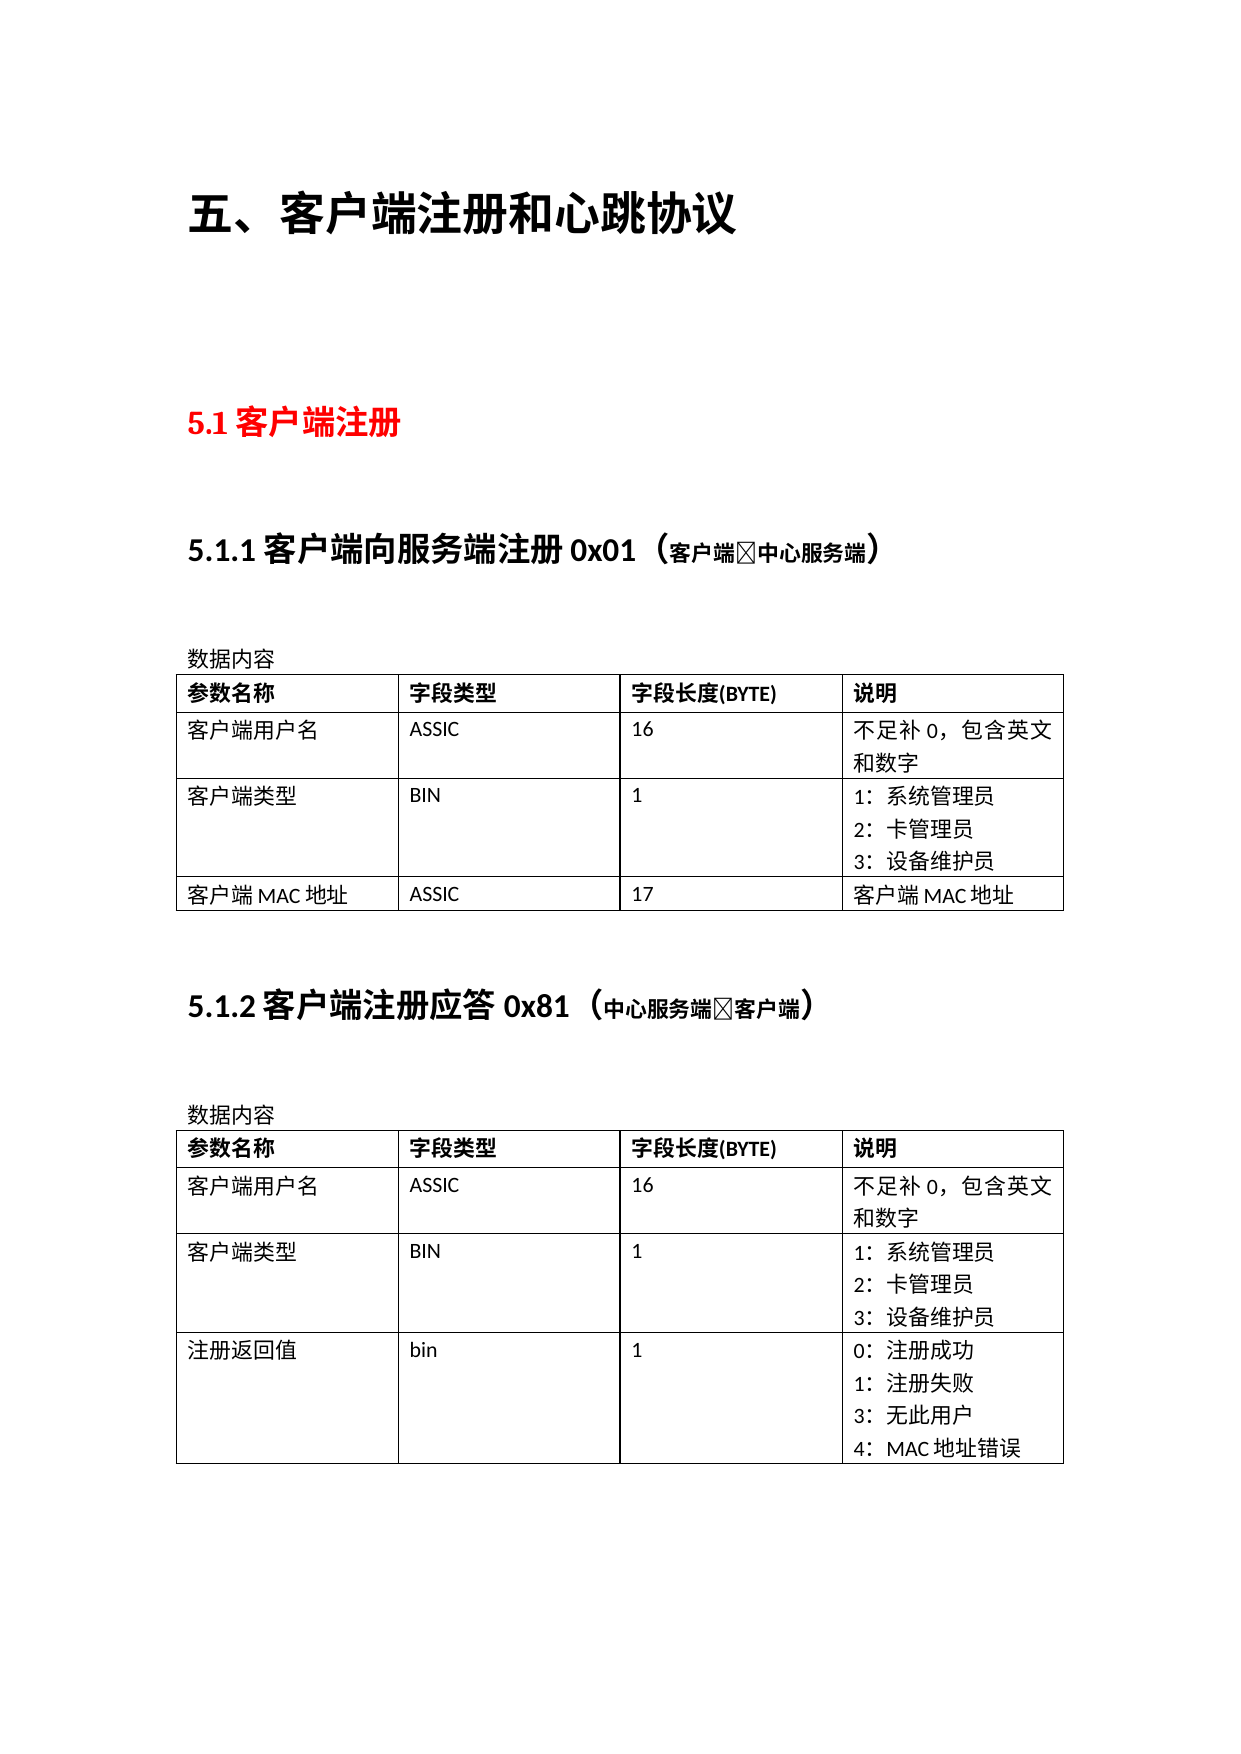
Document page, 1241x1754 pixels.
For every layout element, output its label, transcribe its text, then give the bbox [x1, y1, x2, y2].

table_header 参数名称 [177, 1131, 398, 1167]
table_cell 1 [621, 1333, 842, 1463]
table_header 字段长度(BYTE) [621, 675, 842, 712]
table_cell 客户端MAC地址 [843, 877, 1063, 910]
table_cell 16 [621, 1168, 842, 1233]
table_cell 客户端类型 [177, 779, 398, 876]
table_header 说明 [843, 1131, 1063, 1167]
table_cell ASSIC [399, 877, 619, 910]
table_cell 客户端用户名 [177, 1168, 398, 1233]
table_cell ASSIC [399, 1168, 619, 1233]
table_cell BIN [399, 1234, 619, 1332]
table_cell bin [399, 1333, 619, 1463]
table_cell ASSIC [399, 713, 619, 778]
table_cell 不足补0，包含英文和数字 [843, 713, 1063, 778]
table_cell BIN [399, 779, 619, 876]
subtitle 五、客户端注册和心跳协议 [187, 162, 1053, 259]
table_cell 1：系统管理员 2：卡管理员 3：设备维护员 [843, 779, 1063, 876]
table_cell 1 [621, 1234, 842, 1332]
subtitle 5.1.2客户端注册应答 0x81（中心服务端客户端） [187, 970, 1053, 1035]
table_header 字段类型 [399, 1131, 619, 1167]
table_header 说明 [843, 675, 1063, 712]
table_cell 不足补0，包含英文和数字 [843, 1168, 1063, 1233]
table_cell 客户端类型 [177, 1234, 398, 1332]
subtitle 5.1.1 客户端向服务端注册0x01（客户端中心服务端） [187, 514, 1053, 579]
subtitle 5.1 客户端注册 [187, 387, 1053, 452]
table_cell 0：注册成功 1：注册失败 3：无此用户 4：MAC地址错误 [843, 1333, 1063, 1463]
table_header 参数名称 [177, 675, 398, 712]
table_header 字段类型 [399, 675, 619, 712]
table_cell 注册返回值 [177, 1333, 398, 1463]
table_cell 客户端用户名 [177, 713, 398, 778]
table_cell 客户端MAC地址 [177, 877, 398, 910]
text 数据内容 [187, 642, 1053, 674]
table_cell 17 [621, 877, 842, 910]
table_header 字段长度(BYTE) [621, 1131, 842, 1167]
table_cell 16 [621, 713, 842, 778]
text 数据内容 [187, 1097, 1053, 1130]
table_cell 1：系统管理员 2：卡管理员 3：设备维护员 [843, 1234, 1063, 1332]
table_cell 1 [621, 779, 842, 876]
